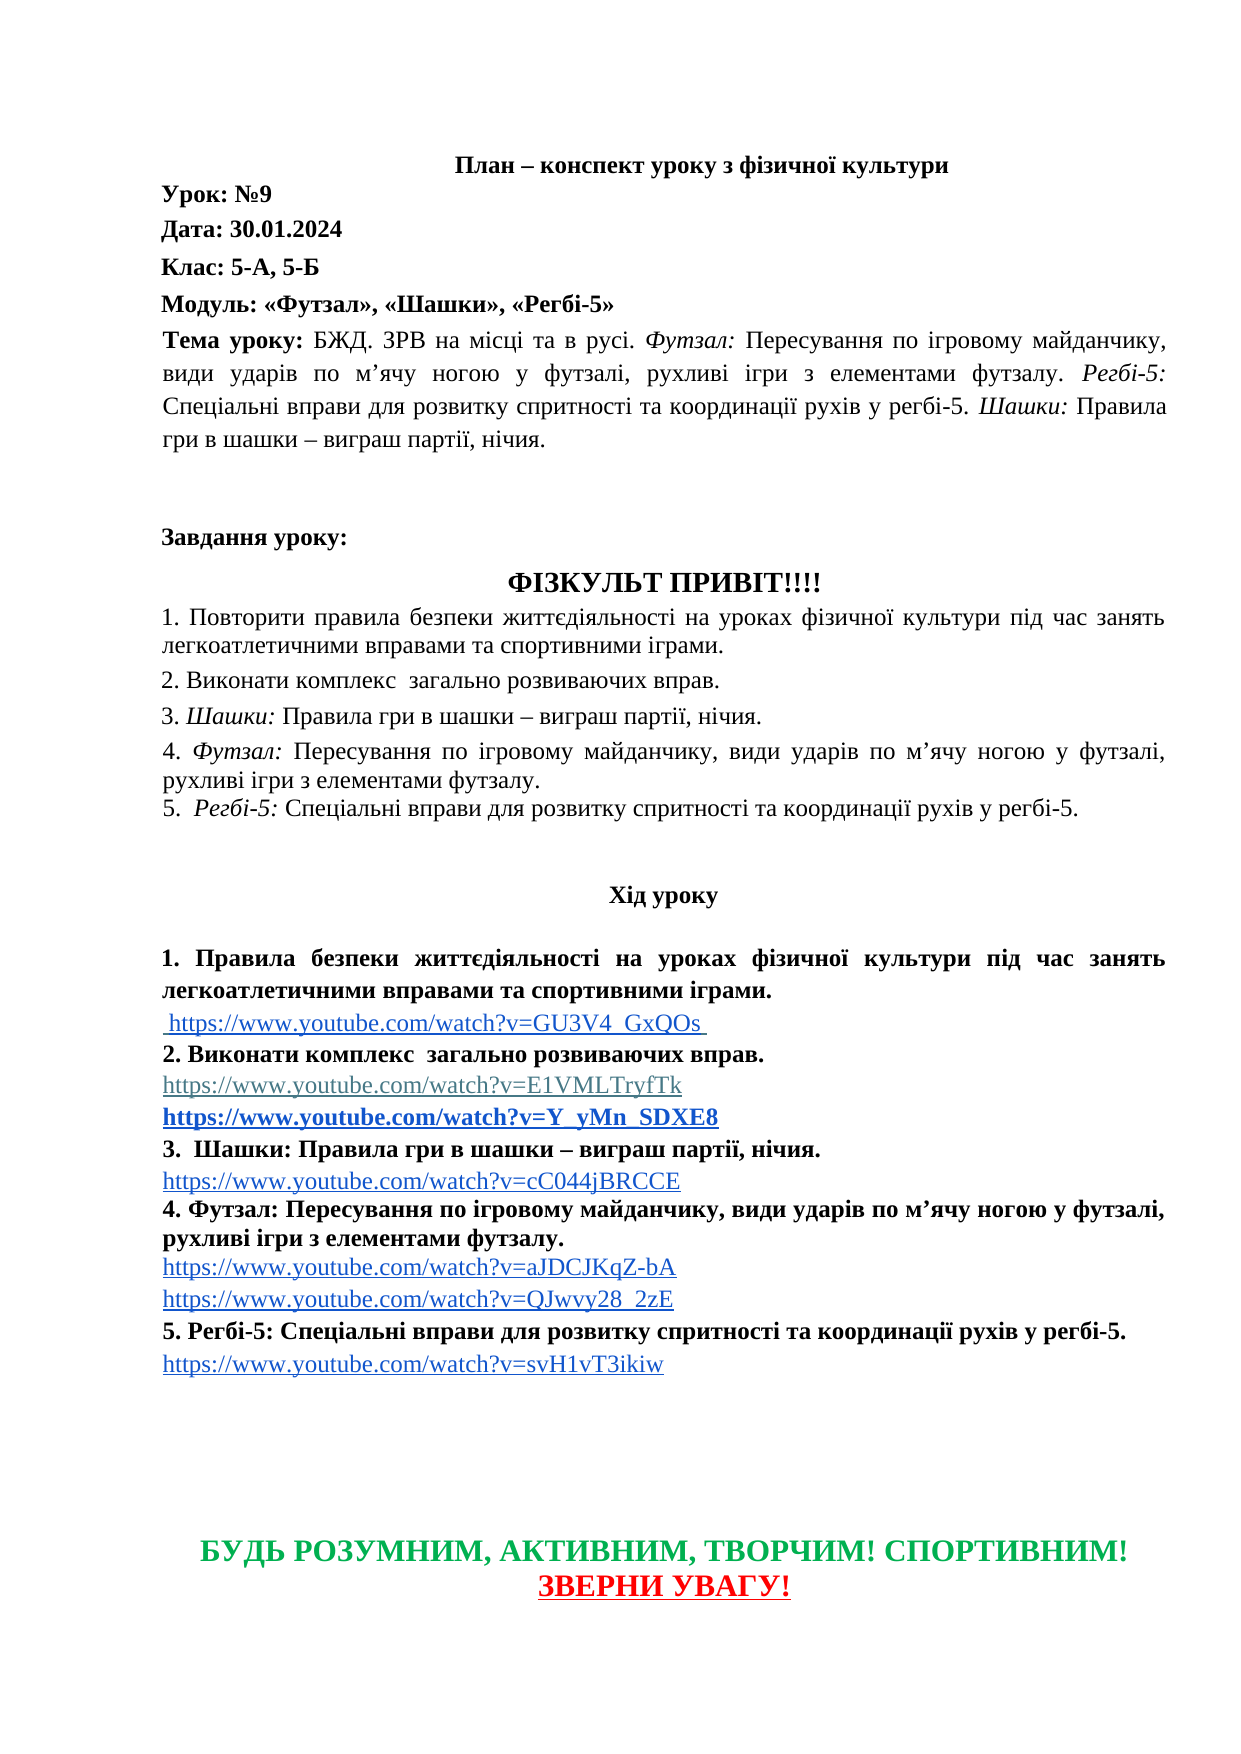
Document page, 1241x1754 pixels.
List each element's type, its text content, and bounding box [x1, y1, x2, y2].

text 1. Правила безпеки життєдіяльності на уроках фізичної культури під час занять легкоатлетичними вправами та спортивними іграми. [161, 943, 1167, 1004]
text https://www.youtube.com/watch?v=Y_yMn_SDXE8 [162, 1102, 1167, 1131]
text Клас: 5-А, 5-Б [161, 252, 1167, 280]
text https://www.youtube.com/watch?v=GU3V4_GxQOs [162, 1008, 1167, 1037]
text План – конспект уроку з фізичної культури [237, 150, 1167, 179]
text https://www.youtube.com/watch?v=QJwvy28_2zE [162, 1284, 1167, 1313]
text https://www.youtube.com/watch?v=aJDCJKqZ-bA [162, 1252, 1167, 1281]
text Хід уроку [161, 880, 1166, 908]
text Завдання уроку: [161, 522, 1167, 551]
text 5. Регбі-5: Спеціальні вправи для розвитку спритності та координації рухів у регбі-5. [162, 793, 1167, 822]
text Модуль: «Футзал», «Шашки», «Регбі-5» [161, 289, 1167, 318]
text ЗВЕРНИ УВАГУ! [162, 1568, 1166, 1604]
text Дата: 30.01.2024 [161, 214, 1167, 243]
text ФІЗКУЛЬТ ПРИВІТ!!!! [162, 565, 1167, 599]
text 5. Регбі-5: Спеціальні вправи для розвитку спритності та координації рухів у регбі-5. [162, 1316, 1167, 1345]
text БУДЬ РОЗУМНИМ, АКТИВНИМ, ТВОРЧИМ! СПОРТИВНИМ! [200, 1532, 1167, 1568]
text 3. Шашки: Правила гри в шашки – виграш партії, нічия. [162, 1134, 1167, 1163]
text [162, 1349, 1167, 1377]
text 2. Виконати комплекс загально розвиваючих вправ. [161, 666, 1057, 694]
text Урок: №9 [161, 179, 1167, 207]
text 2. Виконати комплекс загально розвиваючих вправ. [162, 1039, 1167, 1068]
text Тема уроку: БЖД. ЗРВ на місці та в русі. Футзал: Пересування по ігровому майданчику, види ударів по м’ячу ногою у футзалі, рухливі ігри з елементами футзалу. Регбі-5: Спеціальні вправи для розвитку спритності та координації рухів у регбі-5. Шашки: Правила гри в шашки – виграш партії, нічия. [162, 325, 1167, 452]
text 3. Шашки: Правила гри в шашки – виграш партії, нічия. [161, 701, 1166, 729]
text 4. Футзал: Пересування по ігровому майданчику, види ударів по м’ячу ногою у футзалі, рухливі ігри з елементами футзалу. [162, 1194, 1167, 1252]
text https://www.youtube.com/watch?v=cC044jBRCCE [162, 1166, 1167, 1194]
text 4. Футзал: Пересування по ігровому майданчику, види ударів по м’ячу ногою у футзалі, рухливі ігри з елементами футзалу. [162, 736, 1167, 793]
text https://www.youtube.com/watch?v=E1VMLTryfTk [162, 1070, 1167, 1099]
text 1. Повторити правила безпеки життєдіяльності на уроках фізичної культури під час занять легкоатлетичними вправами та спортивними іграми. [161, 602, 1167, 659]
